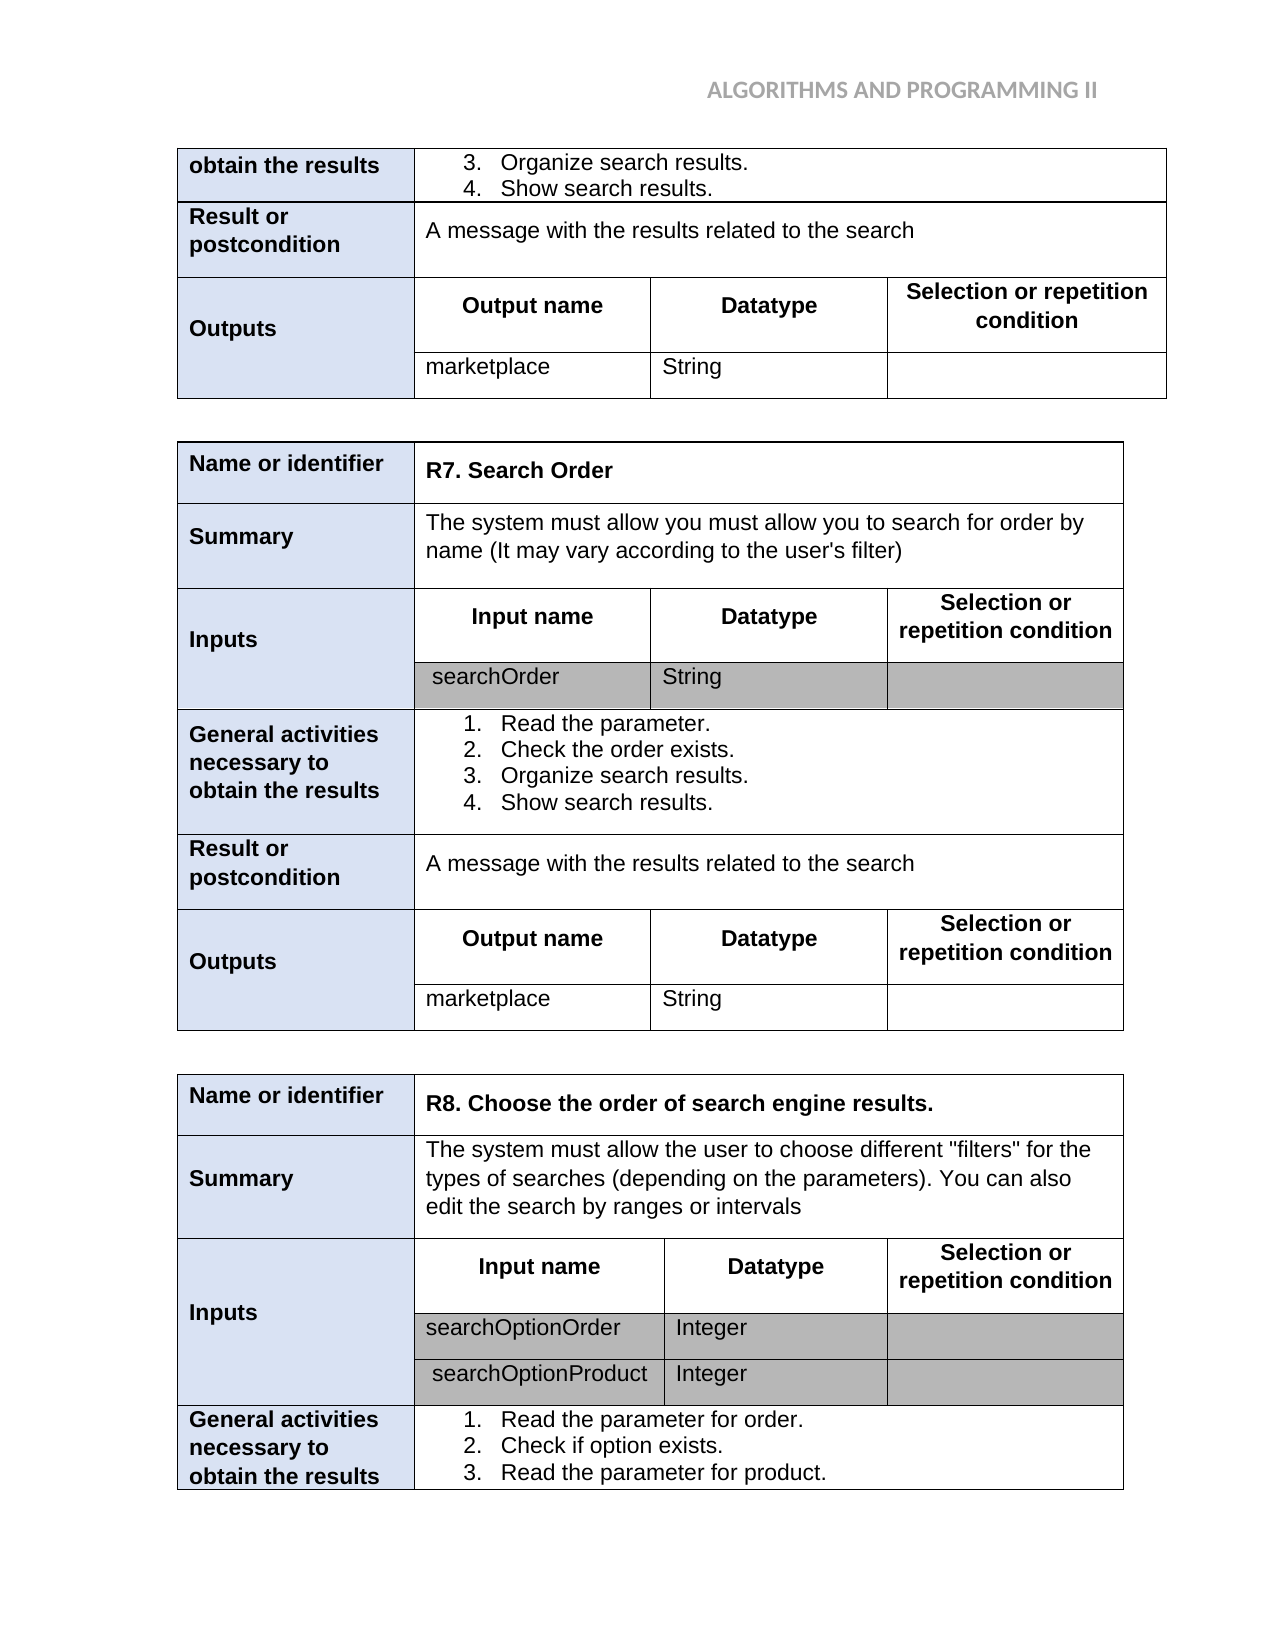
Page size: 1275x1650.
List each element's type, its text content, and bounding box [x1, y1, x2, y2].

table_cell [888, 1314, 1123, 1359]
table_cell Result or postcondition [178, 203, 414, 277]
table_cell searchOptionProduct [415, 1360, 664, 1405]
table_cell Datatype [651, 910, 887, 984]
table_cell The system must allow the user to choose different "filters" for the types of searches (depending on the parameters). You can also edit the search by ranges or intervals [415, 1136, 1123, 1238]
table_cell marketplace [415, 985, 650, 1030]
table_cell String [651, 353, 887, 398]
table_cell General activities necessary to obtain the results [178, 710, 414, 834]
table_cell Output name [415, 278, 650, 352]
table_cell Selection or repetition condition [888, 278, 1166, 352]
table_cell [888, 1360, 1123, 1405]
table_cell Datatype [651, 589, 887, 662]
table_cell Outputs [178, 910, 414, 1030]
table_cell Inputs [178, 589, 414, 708]
table_cell The system must allow you must allow you to search for order by name (It may vary according to the user's filter) [415, 504, 1123, 588]
table_cell Inputs [178, 1239, 414, 1405]
table_cell Read the parameter. Check the order exists. Organize search results. Show search results. [415, 710, 1123, 834]
table_cell String [651, 985, 887, 1030]
table_cell [888, 353, 1166, 398]
table_header R8. Choose the order of search engine results. [415, 1075, 1123, 1135]
table_cell searchOptionOrder [415, 1314, 664, 1359]
table_cell Input name [415, 589, 650, 662]
table_cell [888, 663, 1123, 708]
table_cell Selection or repetition condition [888, 589, 1123, 662]
table_cell Summary [178, 504, 414, 588]
table_cell Output name [415, 910, 650, 984]
table_cell Datatype [665, 1239, 887, 1313]
table_cell Input name [415, 1239, 664, 1313]
table_cell String [651, 663, 887, 708]
table_header Name or identifier [178, 443, 414, 503]
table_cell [415, 149, 1166, 201]
table_cell searchOrder [415, 663, 650, 708]
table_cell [415, 1406, 1123, 1489]
table_cell A message with the results related to the search [415, 203, 1166, 277]
table_cell Selection or repetition condition [888, 910, 1123, 984]
table_cell Integer [665, 1314, 887, 1359]
table_header R7. Search Order [415, 443, 1123, 503]
table_cell Outputs [178, 278, 414, 398]
table_cell Datatype [651, 278, 887, 352]
table_cell marketplace [415, 353, 650, 398]
table_header Name or identifier [178, 1075, 414, 1135]
table_cell [888, 985, 1123, 1030]
table_cell Integer [665, 1360, 887, 1405]
table_cell A message with the results related to the search [415, 835, 1123, 909]
table_cell Summary [178, 1136, 414, 1238]
table_cell Selection or repetition condition [888, 1239, 1123, 1313]
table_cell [178, 1406, 414, 1489]
table_cell Result or postcondition [178, 835, 414, 909]
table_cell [178, 149, 414, 201]
